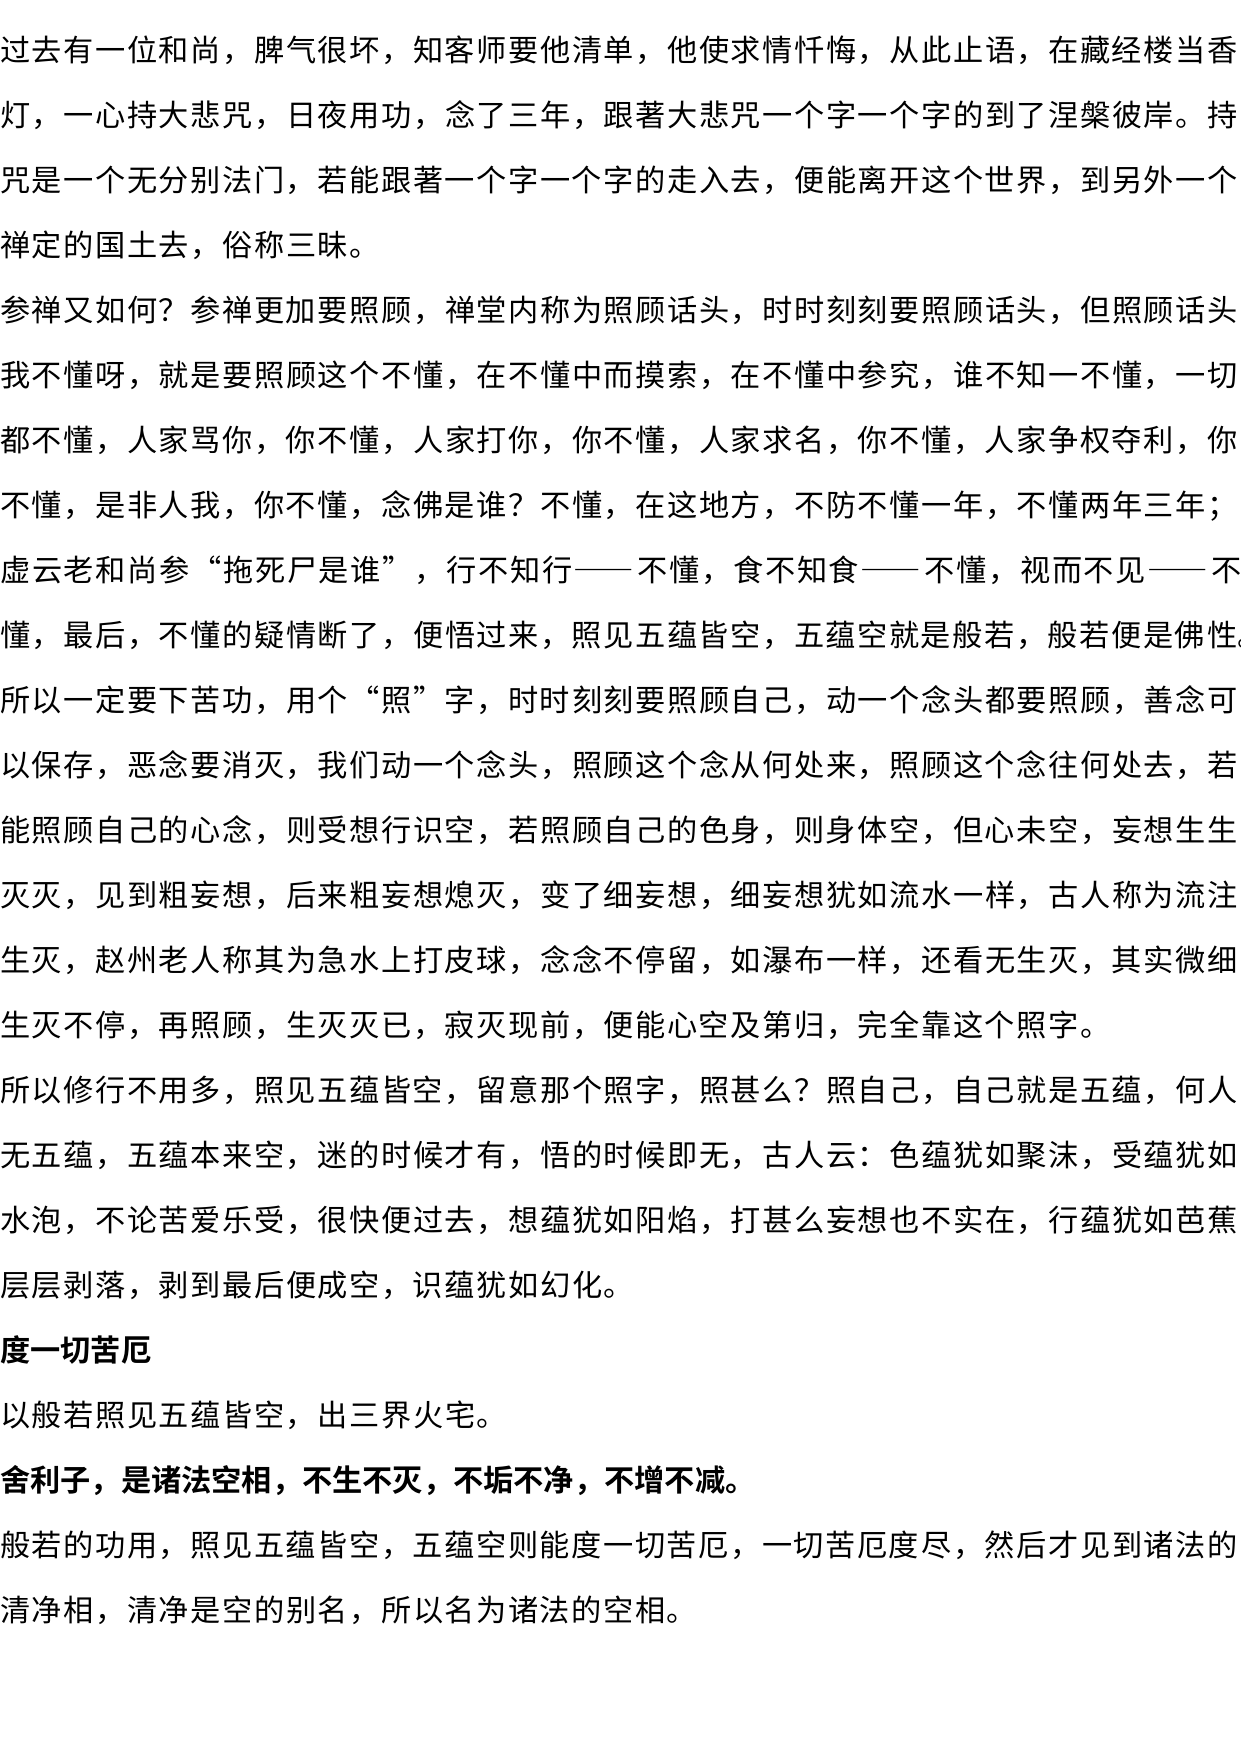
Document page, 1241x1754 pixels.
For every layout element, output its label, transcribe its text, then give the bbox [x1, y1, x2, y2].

text 度一切苦厄 [0, 1316, 1240, 1381]
text 所以一定要下苦功，用个“照”字，时时刻刻要照顾自己，动一个念头都要照顾，善念可以保存，恶念要消灭，我们动一个念头，照顾这个念从何处来，照顾这个念往何处去，若能照顾自己的心念，则受想行识空，若照顾自己的色身，则身体空，但心未空，妄想生生灭灭，见到粗妄想，后来粗妄想熄灭，变了细妄想，细妄想犹如流水一样，古人称为流注生灭，赵州老人称其为急水上打皮球，念念不停留，如瀑布一样，还看无生灭，其实微细生灭不停，再照顾，生灭灭已，寂灭现前，便能心空及第归，完全靠这个照字。 [0, 666, 1240, 1056]
text 舍利子，是诸法空相，不生不灭，不垢不净，不增不减。 [0, 1446, 1240, 1511]
text 般若的功用，照见五蕴皆空，五蕴空则能度一切苦厄，一切苦厄度尽，然后才见到诸法的清净相，清净是空的别名，所以名为诸法的空相。 [0, 1511, 1240, 1641]
text 所以修行不用多，照见五蕴皆空，留意那个照字，照甚么？照自己，自己就是五蕴，何人无五蕴，五蕴本来空，迷的时候才有，悟的时候即无，古人云：色蕴犹如聚沫，受蕴犹如水泡，不论苦爱乐受，很快便过去，想蕴犹如阳焰，打甚么妄想也不实在，行蕴犹如芭蕉，层层剥落，剥到最后便成空，识蕴犹如幻化。 [0, 1056, 1240, 1316]
text 参禅又如何？参禅更加要照顾，禅堂内称为照顾话头，时时刻刻要照顾话头，但照顾话头我不懂呀，就是要照顾这个不懂，在不懂中而摸索，在不懂中参究，谁不知一不懂，一切都不懂，人家骂你，你不懂，人家打你，你不懂，人家求名，你不懂，人家争权夺利，你不懂，是非人我，你不懂，念佛是谁？不懂，在这地方，不防不懂一年，不懂两年三年；虚云老和尚参“拖死尸是谁”，行不知行——不懂，食不知食——不懂，视而不见——不懂，最后，不懂的疑情断了，便悟过来，照见五蕴皆空，五蕴空就是般若，般若便是佛性。 [0, 276, 1240, 666]
text 过去有一位和尚，脾气很坏，知客师要他清单，他使求情忏悔，从此止语，在藏经楼当香灯，一心持大悲咒，日夜用功，念了三年，跟著大悲咒一个字一个字的到了涅槃彼岸。持咒是一个无分别法门，若能跟著一个字一个字的走入去，便能离开这个世界，到另外一个禅定的国土去，俗称三昧。 [0, 16, 1240, 276]
text 以般若照见五蕴皆空，出三界火宅。 [0, 1381, 1240, 1446]
